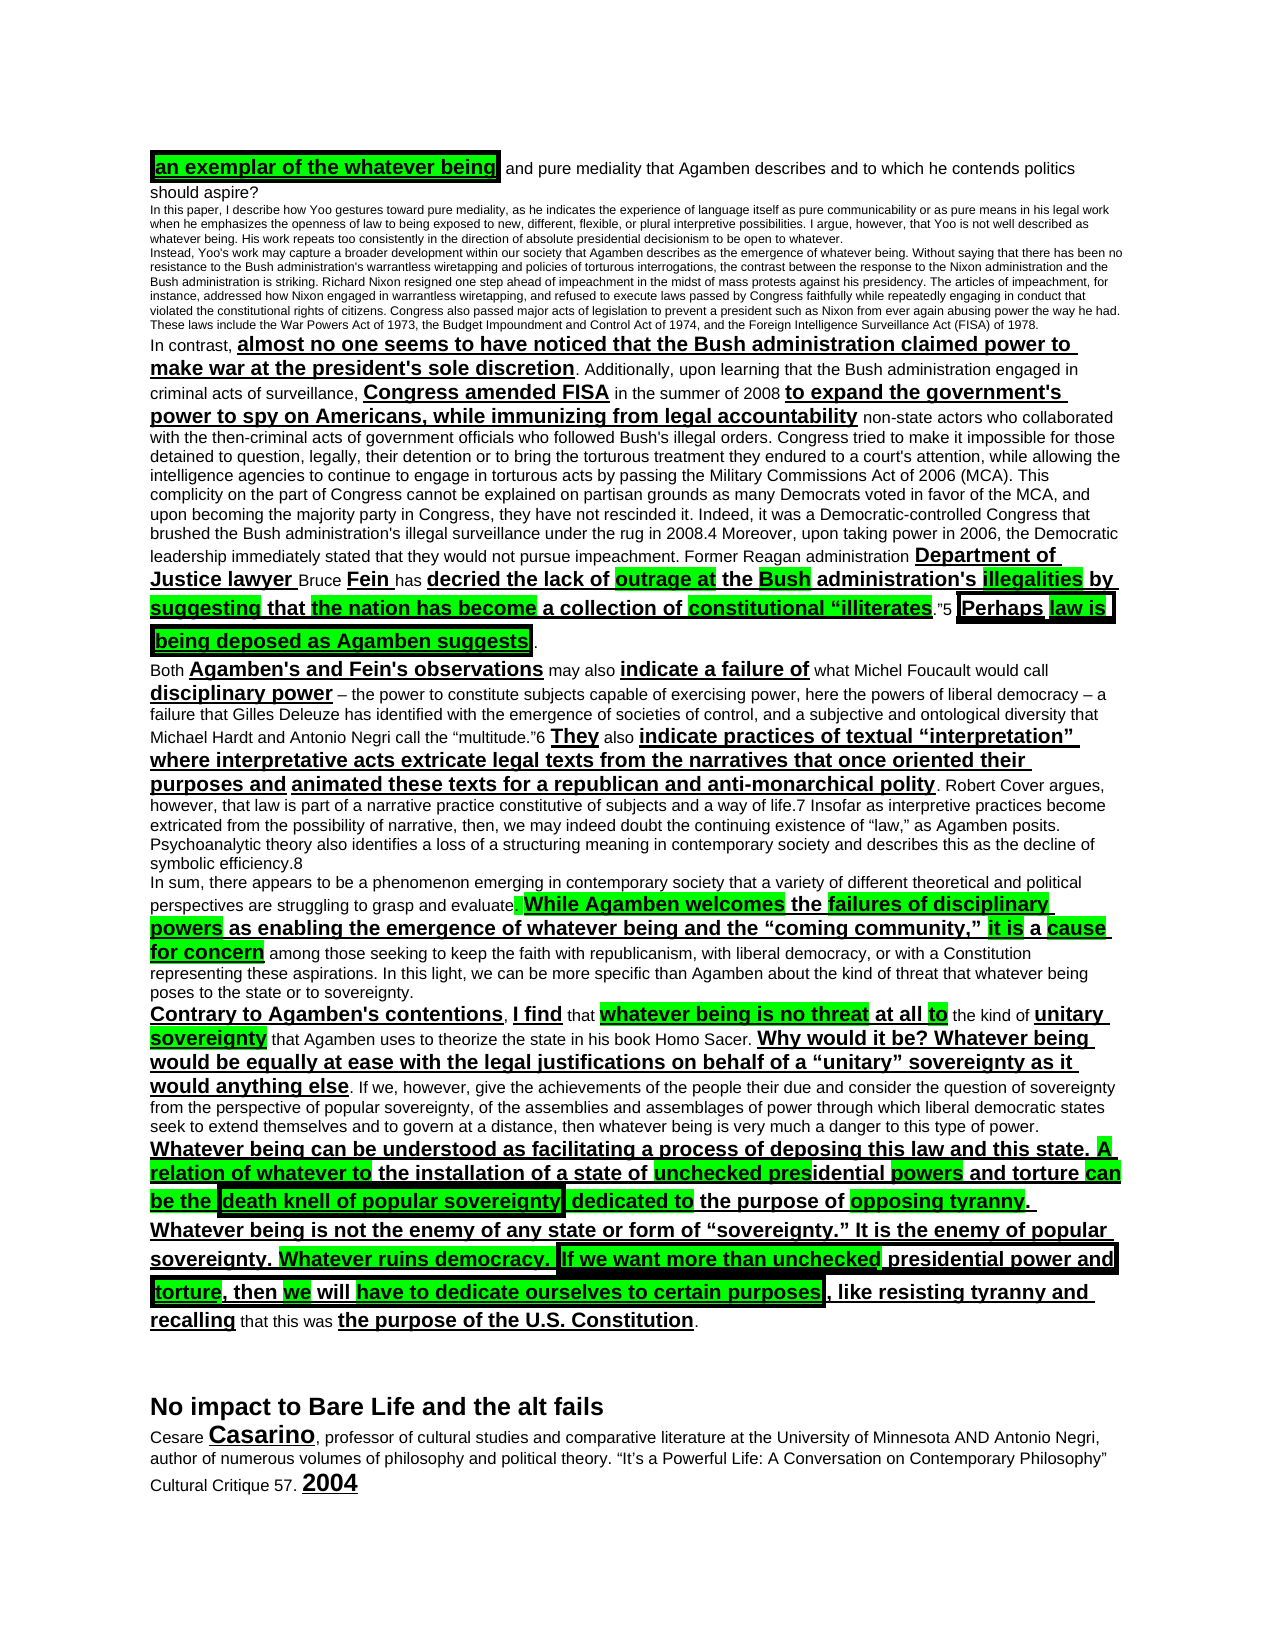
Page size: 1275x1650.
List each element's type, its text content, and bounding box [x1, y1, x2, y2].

text Both Agamben's and Fein's observations may also indicate a failure of what Michel Foucault would call disciplinary power – the power to constitute subjects capable of exercising power, here the powers of liberal democracy – a failure that Gilles Deleuze has identified with the emergence of societies of control, and a subjective and ontological diversity that Michael Hardt and Antonio Negri call the “multitude.”6 They also indicate practices of textual “interpretation” where interpretative acts extricate legal texts from the narratives that once oriented their purposes and animated these texts for a republican and anti-monarchical polity. Robert Cover argues, however, that law is part of a narrative practice constitutive of subjects and a way of life.7 Insofar as interpretive practices become extricated from the possibility of narrative, then, we may indeed doubt the continuing existence of “law,” as Agamben posits. Psychoanalytic theory also identifies a loss of a structuring meaning in contemporary society and describes this as the decline of symbolic efficiency.8 [150, 657, 1125, 873]
text No impact to Bare Life and the alt fails [150, 1391, 1125, 1420]
text In this paper, I describe how Yoo gestures toward pure mediality, as he indicates the experience of language itself as pure communicability or as pure means in his legal work when he emphasizes the openness of law to being exposed to new, different, flexible, or plural interpretive possibilities. I argue, however, that Yoo is not well described as whatever being. His work repeats too consistently in the direction of absolute presidential decisionism to be open to whatever. [150, 202, 1125, 246]
text In contrast, almost no one seems to have noticed that the Bush administration claimed power to make war at the president's sole discretion. Additionally, upon learning that the Bush administration engaged in criminal acts of surveillance, Congress amended FISA in the summer of 2008 to expand the government's power to spy on Americans, while immunizing from legal accountability non-state actors who collaborated with the then-criminal acts of government officials who followed Bush's illegal orders. Congress tried to make it impossible for those detained to question, legally, their detention or to bring the torturous treatment they endured to a court's attention, while allowing the intelligence agencies to continue to engage in torturous acts by passing the Military Commissions Act of 2006 (MCA). This complicity on the part of Congress cannot be explained on partisan grounds as many Democrats voted in favor of the MCA, and upon becoming the majority party in Congress, they have not rescinded it. Indeed, it was a Democratic-controlled Congress that brushed the Bush administration's illegal surveillance under the rug in 2008.4 Moreover, upon taking power in 2006, the Democratic leadership immediately stated that they would not pursue impeachment. Former Reagan administration Department of Justice lawyer Bruce Fein has decried the lack of outrage at the Bush administration's illegalities by suggesting that the nation has become a collection of constitutional “illiterates.”5 Perhaps law is being deposed as Agamben suggests. [150, 332, 1125, 657]
text In sum, there appears to be a phenomenon emerging in contemporary society that a variety of different theoretical and political perspectives are struggling to grasp and evaluate. While Agamben welcomes the failures of disciplinary powers as enabling the emergence of whatever being and the “coming community,” it is a cause for concern among those seeking to keep the faith with republicanism, with liberal democracy, or with a Constitution representing these aspirations. In this light, we can be more specific than Agamben about the kind of threat that whatever being poses to the state or to sovereignty. [150, 873, 1125, 1002]
text Contrary to Agamben's contentions, I find that whatever being is no threat at all to the kind of unitary sovereignty that Agamben uses to theorize the state in his book Homo Sacer. Why would it be? Whatever being would be equally at ease with the legal justifications on behalf of a “unitary” sovereignty as it would anything else. If we, however, give the achievements of the people their due and consider the question of sovereignty from the perspective of popular sovereignty, of the assemblies and assemblages of power through which liberal democratic states seek to extend themselves and to govern at a distance, then whatever being is very much a danger to this type of power. Whatever being can be understood as facilitating a process of deposing this law and this state. A relation of whatever to the installation of a state of unchecked presidential powers and torture can be the death knell of popular sovereignty dedicated to the purpose of opposing tyranny. Whatever being is not the enemy of any state or form of “sovereignty.” It is the enemy of popular sovereignty. Whatever ruins democracy. If we want more than unchecked presidential power and torture, then we will have to dedicate ourselves to certain purposes, like resisting tyranny and recalling that this was the purpose of the U.S. Constitution. [150, 1002, 1125, 1332]
text Cesare Casarino, professor of cultural studies and comparative literature at the University of Minnesota AND Antonio Negri, author of numerous volumes of philosophy and political theory. “It’s a Powerful Life: A Conversation on Contemporary Philosophy” Cultural Critique 57. 2004 [150, 1420, 1125, 1497]
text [150, 150, 1125, 202]
text Instead, Yoo's work may capture a broader development within our society that Agamben describes as the emergence of whatever being. Without saying that there has been no resistance to the Bush administration's warrantless wiretapping and policies of torturous interrogations, the contrast between the response to the Nixon administration and the Bush administration is striking. Richard Nixon resigned one step ahead of impeachment in the midst of mass protests against his presidency. The articles of impeachment, for instance, addressed how Nixon engaged in warrantless wiretapping, and refused to execute laws passed by Congress faithfully while repeatedly engaging in conduct that violated the constitutional rights of citizens. Congress also passed major acts of legislation to prevent a president such as Nixon from ever again abusing power the way he had. These laws include the War Powers Act of 1973, the Budget Impoundment and Control Act of 1974, and the Foreign Intelligence Surveillance Act (FISA) of 1978. [150, 246, 1125, 332]
